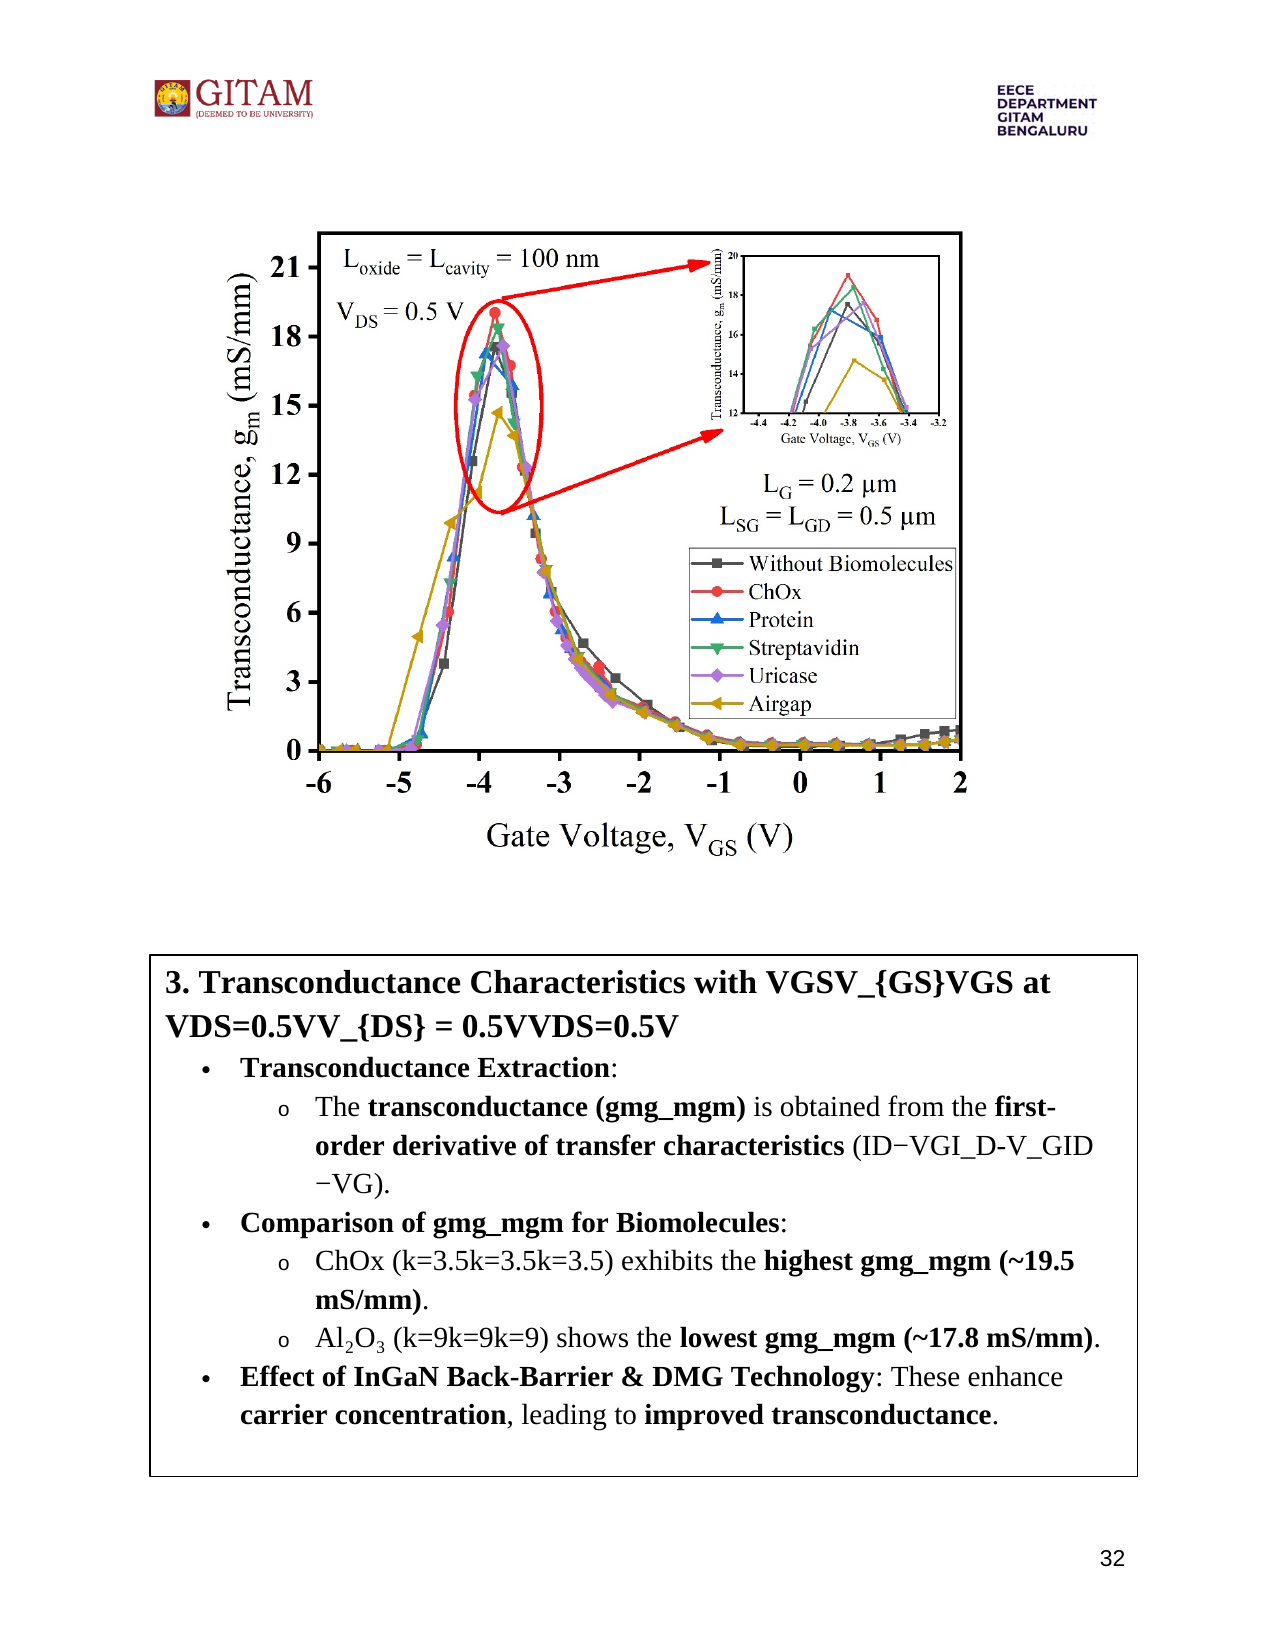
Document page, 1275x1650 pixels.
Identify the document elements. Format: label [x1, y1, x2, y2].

picture [150, 75, 318, 123]
picture [993, 78, 1105, 141]
picture [150, 150, 1091, 870]
